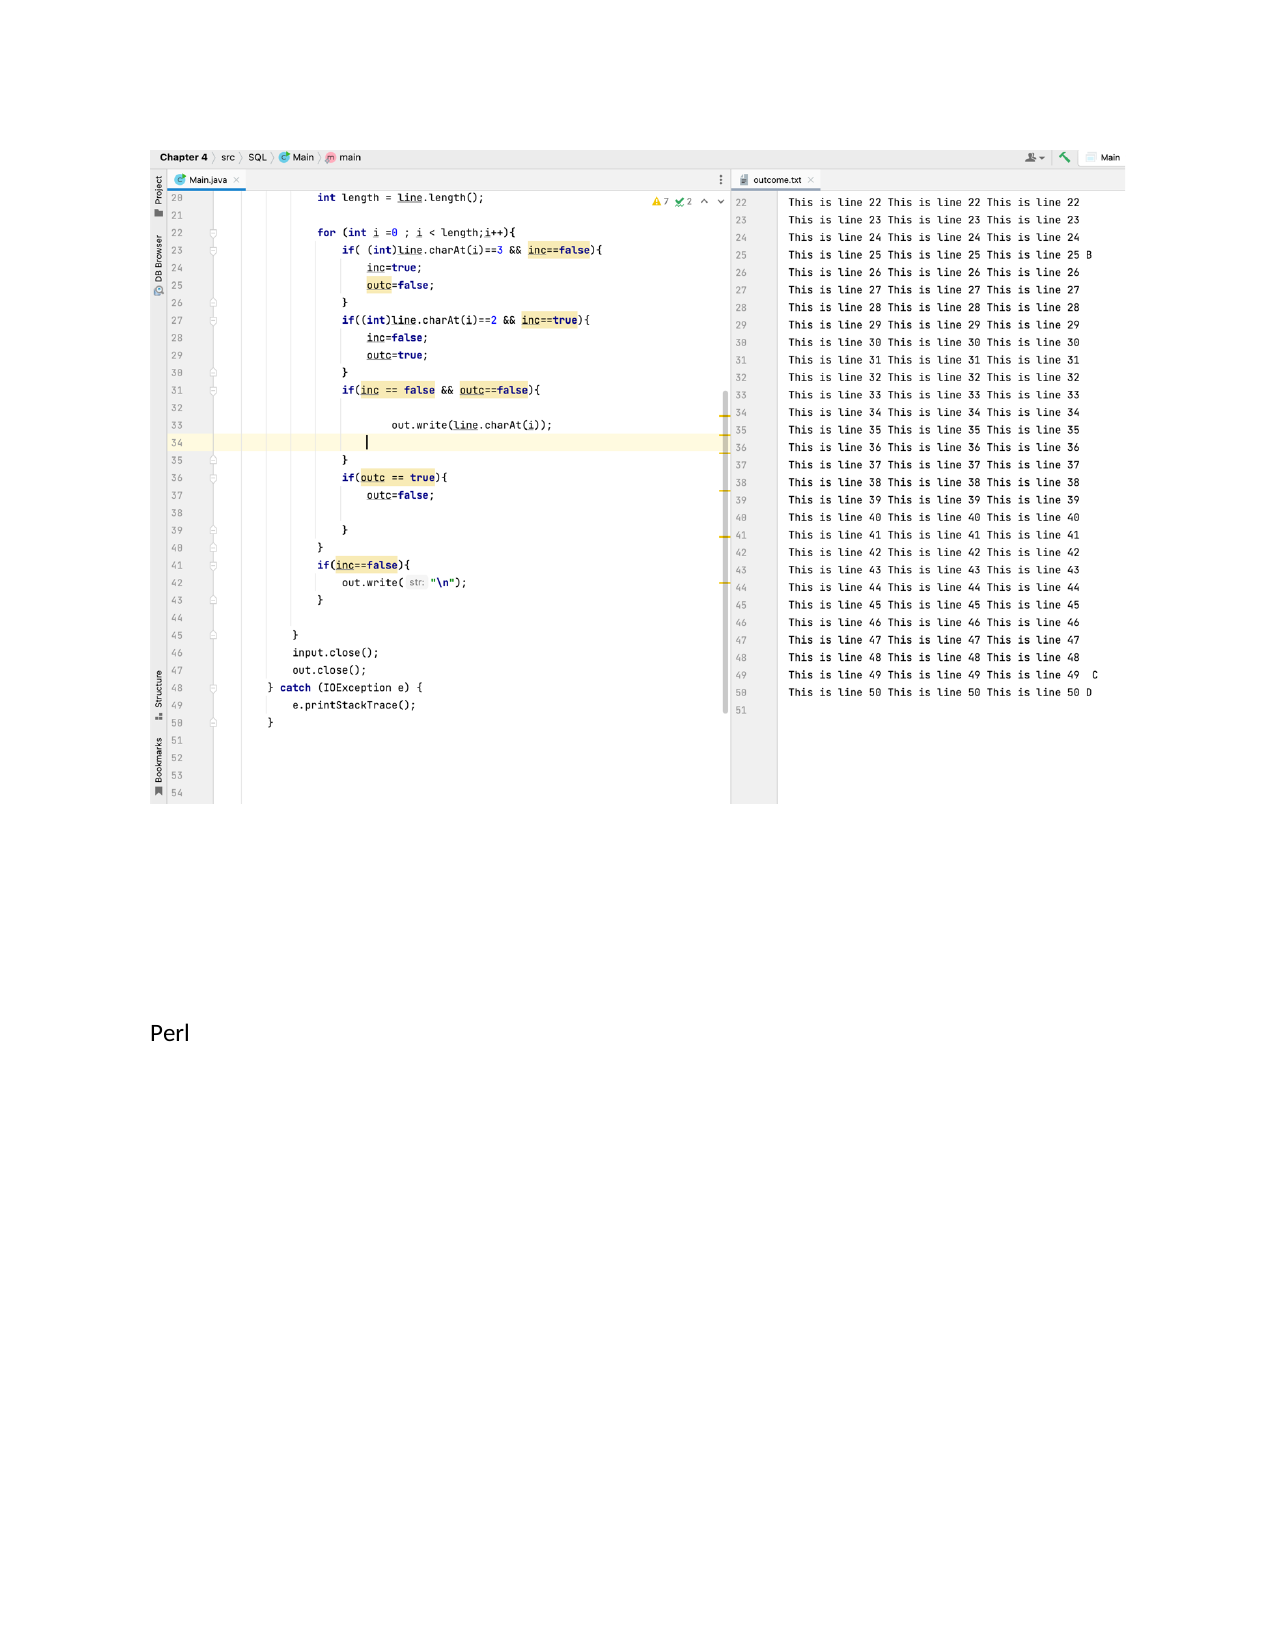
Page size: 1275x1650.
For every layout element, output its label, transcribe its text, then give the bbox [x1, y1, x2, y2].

text Perl [150, 1017, 1125, 1048]
picture [150, 150, 1125, 804]
